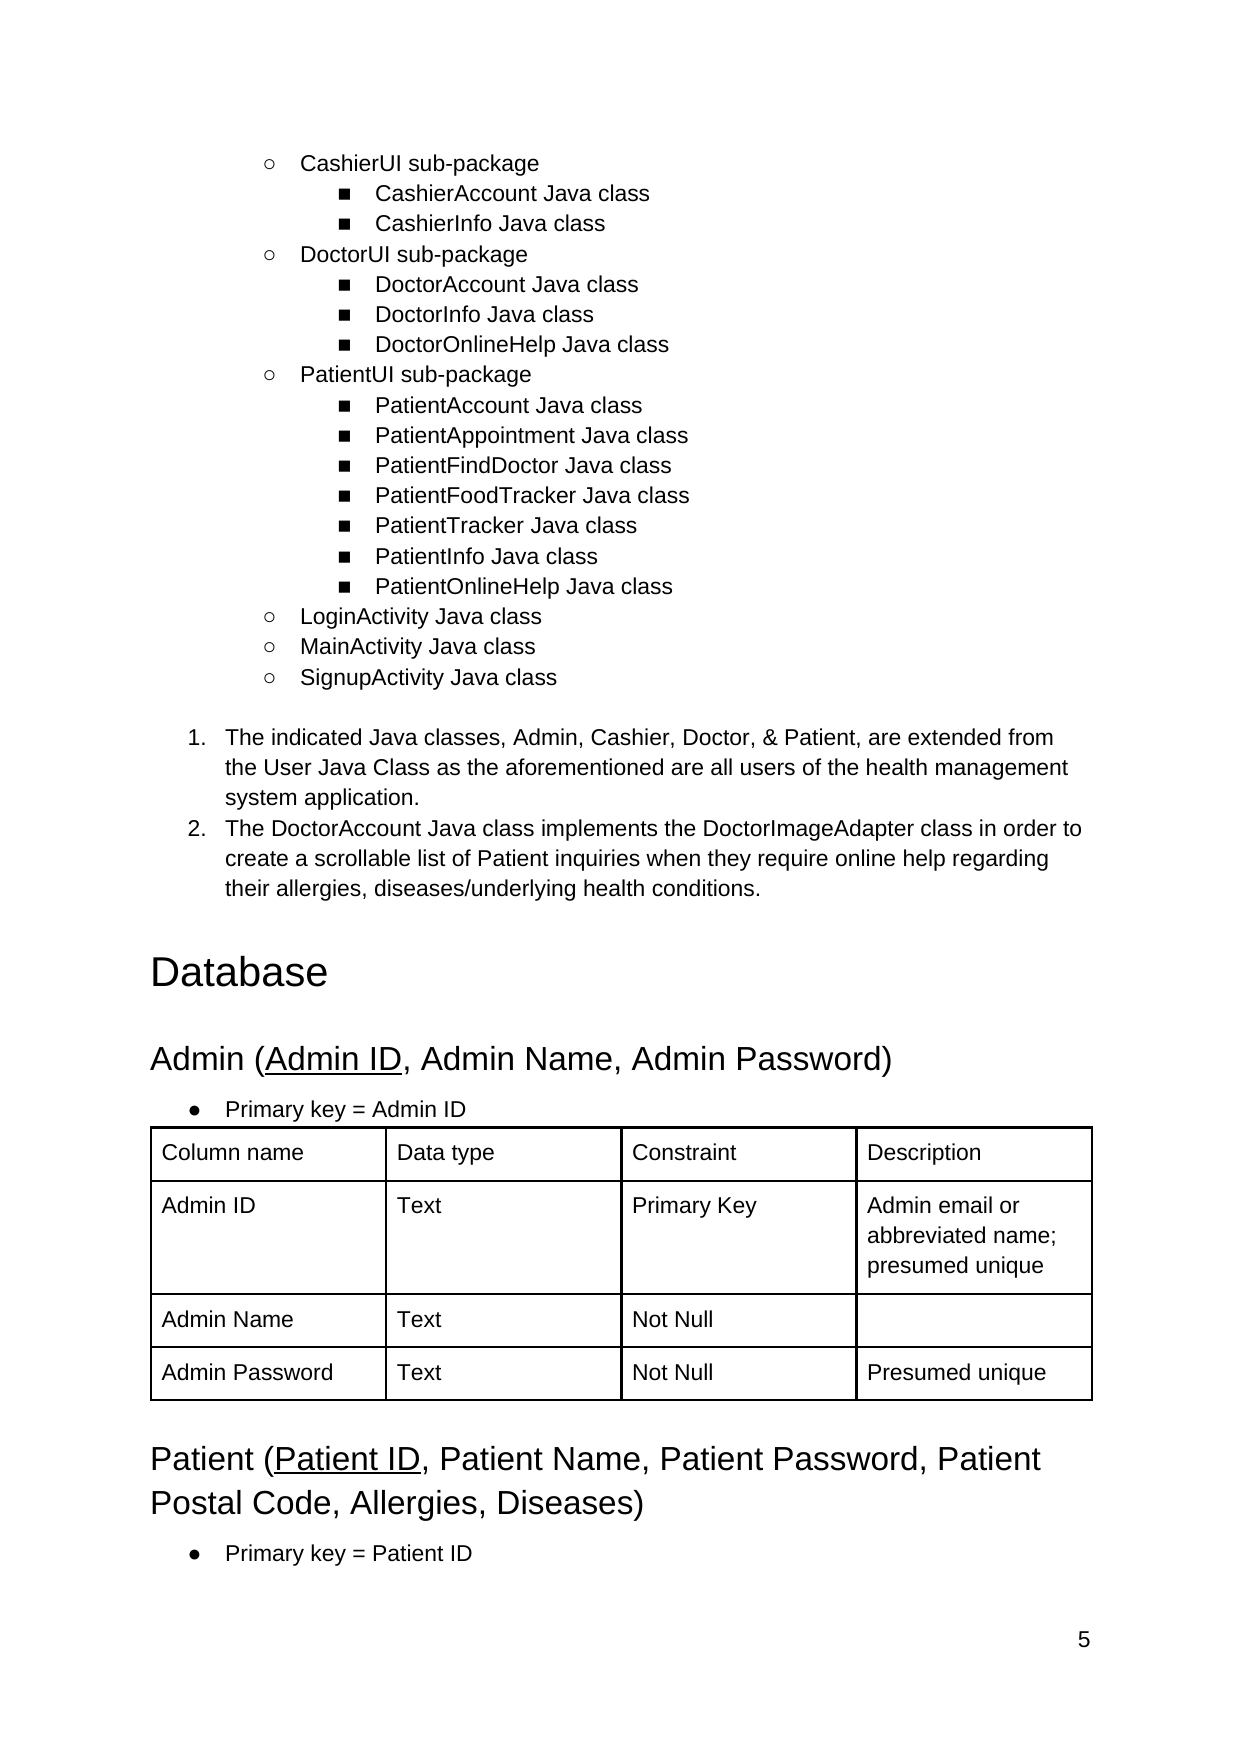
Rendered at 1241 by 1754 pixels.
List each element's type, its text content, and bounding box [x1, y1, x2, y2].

list LoginActivity Java class [262, 603, 1090, 629]
list CashierInfo Java class [337, 210, 1090, 237]
table_cell Not Null [623, 1348, 855, 1399]
list MainActivity Java class [262, 633, 1090, 660]
table_cell Presumed unique [858, 1348, 1091, 1399]
subtitle Admin (Admin ID, Admin Name, Admin Password) [150, 1039, 1090, 1078]
list PatientAppointment Java class [337, 422, 1090, 448]
list The DoctorAccount Java class implements the DoctorImageAdapter class in order to create a scrollable list of Patient inquiries when they require online help regarding their allergies, diseases/underlying health conditions. [187, 814, 1090, 901]
table_cell Admin ID [152, 1182, 385, 1293]
list DoctorOnlineHelp Java class [337, 331, 1090, 358]
list PatientUI sub-package [262, 361, 1090, 388]
list PatientAccount Java class [337, 392, 1090, 418]
table_cell [858, 1295, 1091, 1346]
list PatientFoodTracker Java class [337, 482, 1090, 509]
list PatientInfo Java class [337, 543, 1090, 569]
list PatientOnlineHelp Java class [337, 573, 1090, 599]
list The indicated Java classes, Admin, Cashier, Doctor, & Patient, are extended from the User Java Class as the aforementioned are all users of the health management system application. [187, 724, 1090, 811]
table_cell Text [387, 1348, 620, 1399]
subtitle Patient (Patient ID, Patient Name, Patient Password, Patient Postal Code, Allergies, Diseases) [150, 1439, 1090, 1521]
table_cell Primary Key [623, 1182, 855, 1293]
list DoctorAccount Java class [337, 271, 1090, 297]
list PatientFindDoctor Java class [337, 452, 1090, 478]
table_header Data type [387, 1129, 620, 1179]
table_cell Admin email or abbreviated name; presumed unique [858, 1182, 1091, 1293]
table_cell Admin Name [152, 1295, 385, 1346]
list PatientTracker Java class [337, 512, 1090, 539]
table_cell Admin Password [152, 1348, 385, 1399]
list DoctorInfo Java class [337, 301, 1090, 327]
table_header Column name [152, 1129, 385, 1179]
list Primary key = Admin ID [187, 1096, 1090, 1122]
table_header Constraint [623, 1129, 855, 1179]
table_cell Text [387, 1182, 620, 1293]
list CashierUI sub-package [262, 150, 1090, 176]
table_cell Not Null [623, 1295, 855, 1346]
list Primary key = Patient ID [187, 1540, 1090, 1566]
list CashierAccount Java class [337, 180, 1090, 207]
subtitle Database [150, 947, 1090, 995]
table_cell Text [387, 1295, 620, 1346]
list SignupActivity Java class [262, 663, 1090, 690]
table_header Description [858, 1129, 1091, 1179]
list DoctorUI sub-package [262, 241, 1090, 267]
